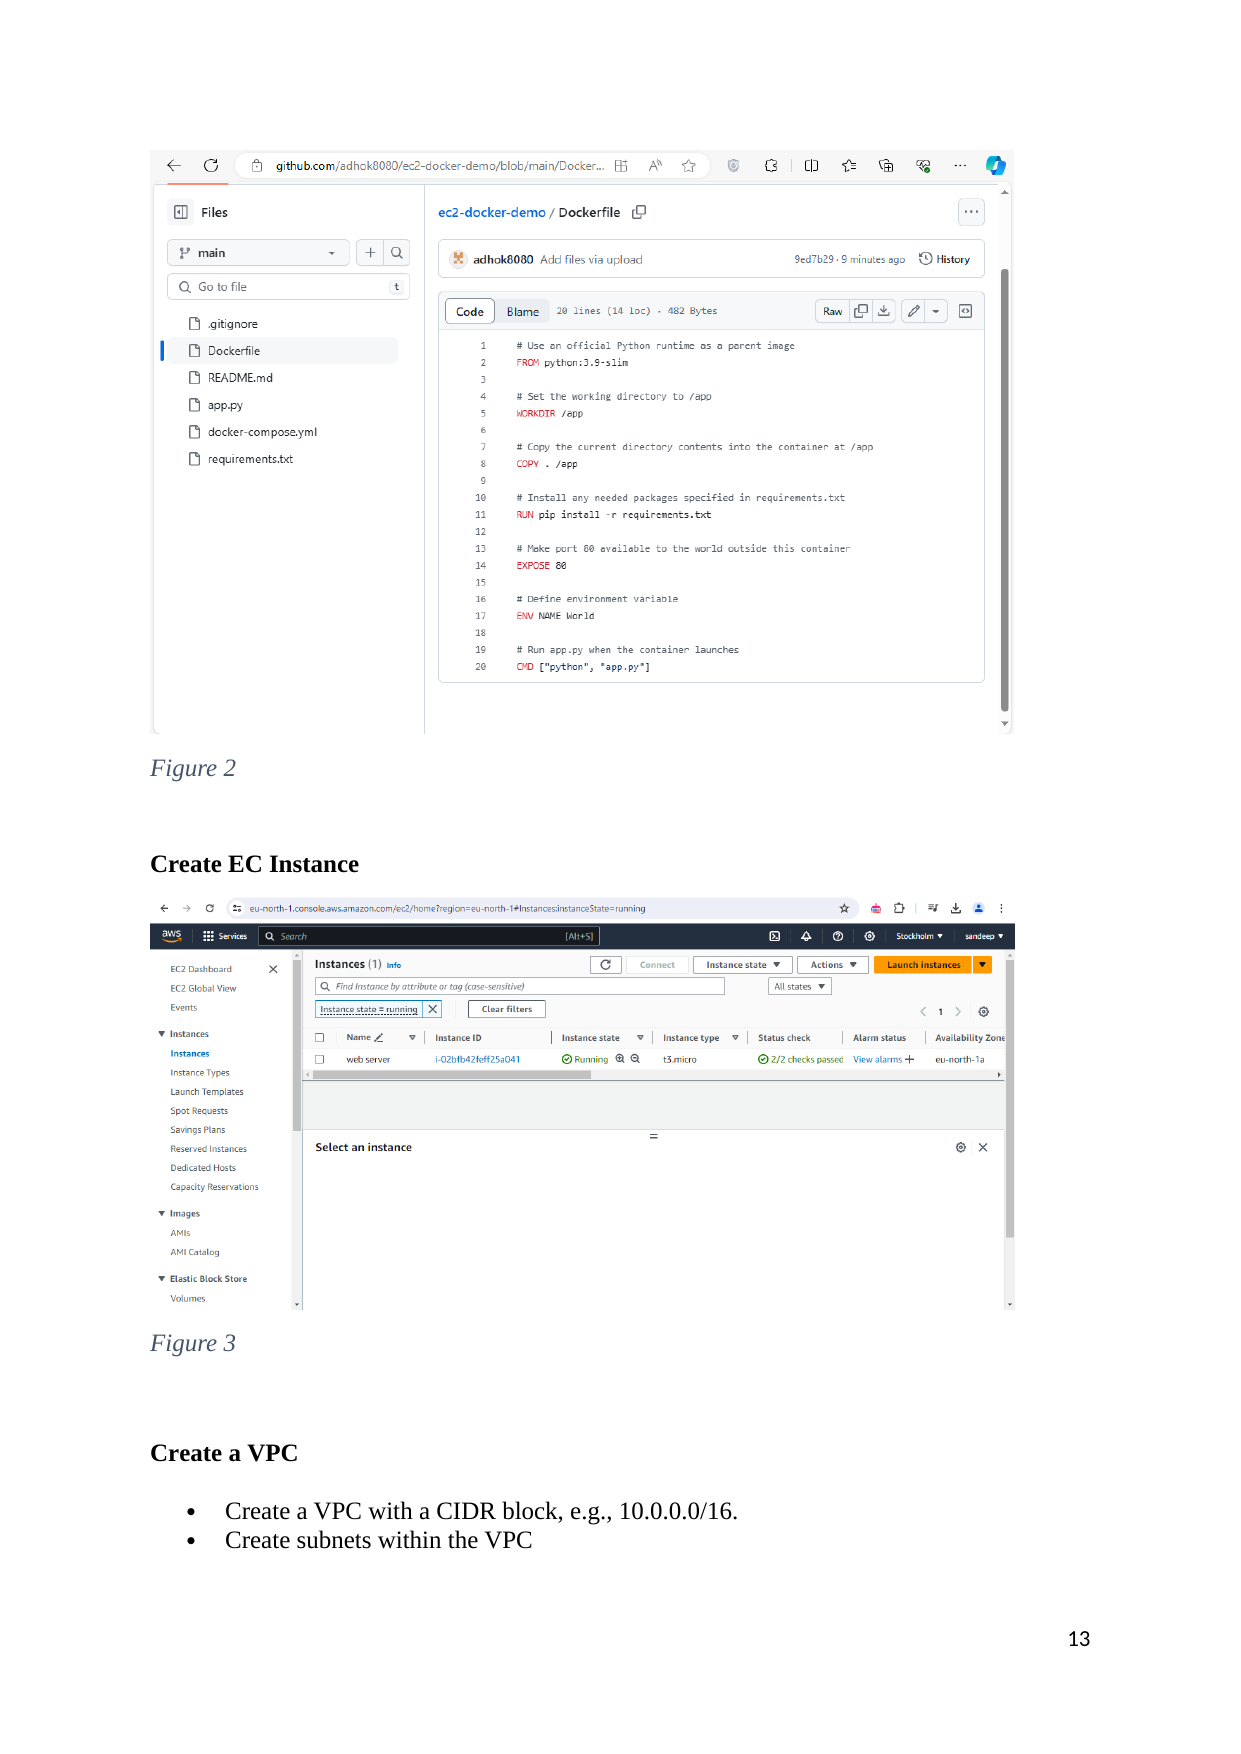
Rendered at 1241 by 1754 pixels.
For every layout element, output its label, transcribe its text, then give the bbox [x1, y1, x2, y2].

text Figure 2 [150, 753, 1090, 782]
list Create a VPC with a CIDR block, e.g., 10.0.0.0/16. [187, 1496, 1090, 1525]
list Create subnets within the VPC [187, 1525, 1090, 1554]
text Create EC Instance [150, 849, 1090, 878]
picture [150, 150, 1014, 734]
picture [150, 897, 1015, 1310]
text Create a VPC [150, 1438, 1090, 1467]
text Figure 3 [150, 1328, 1090, 1357]
